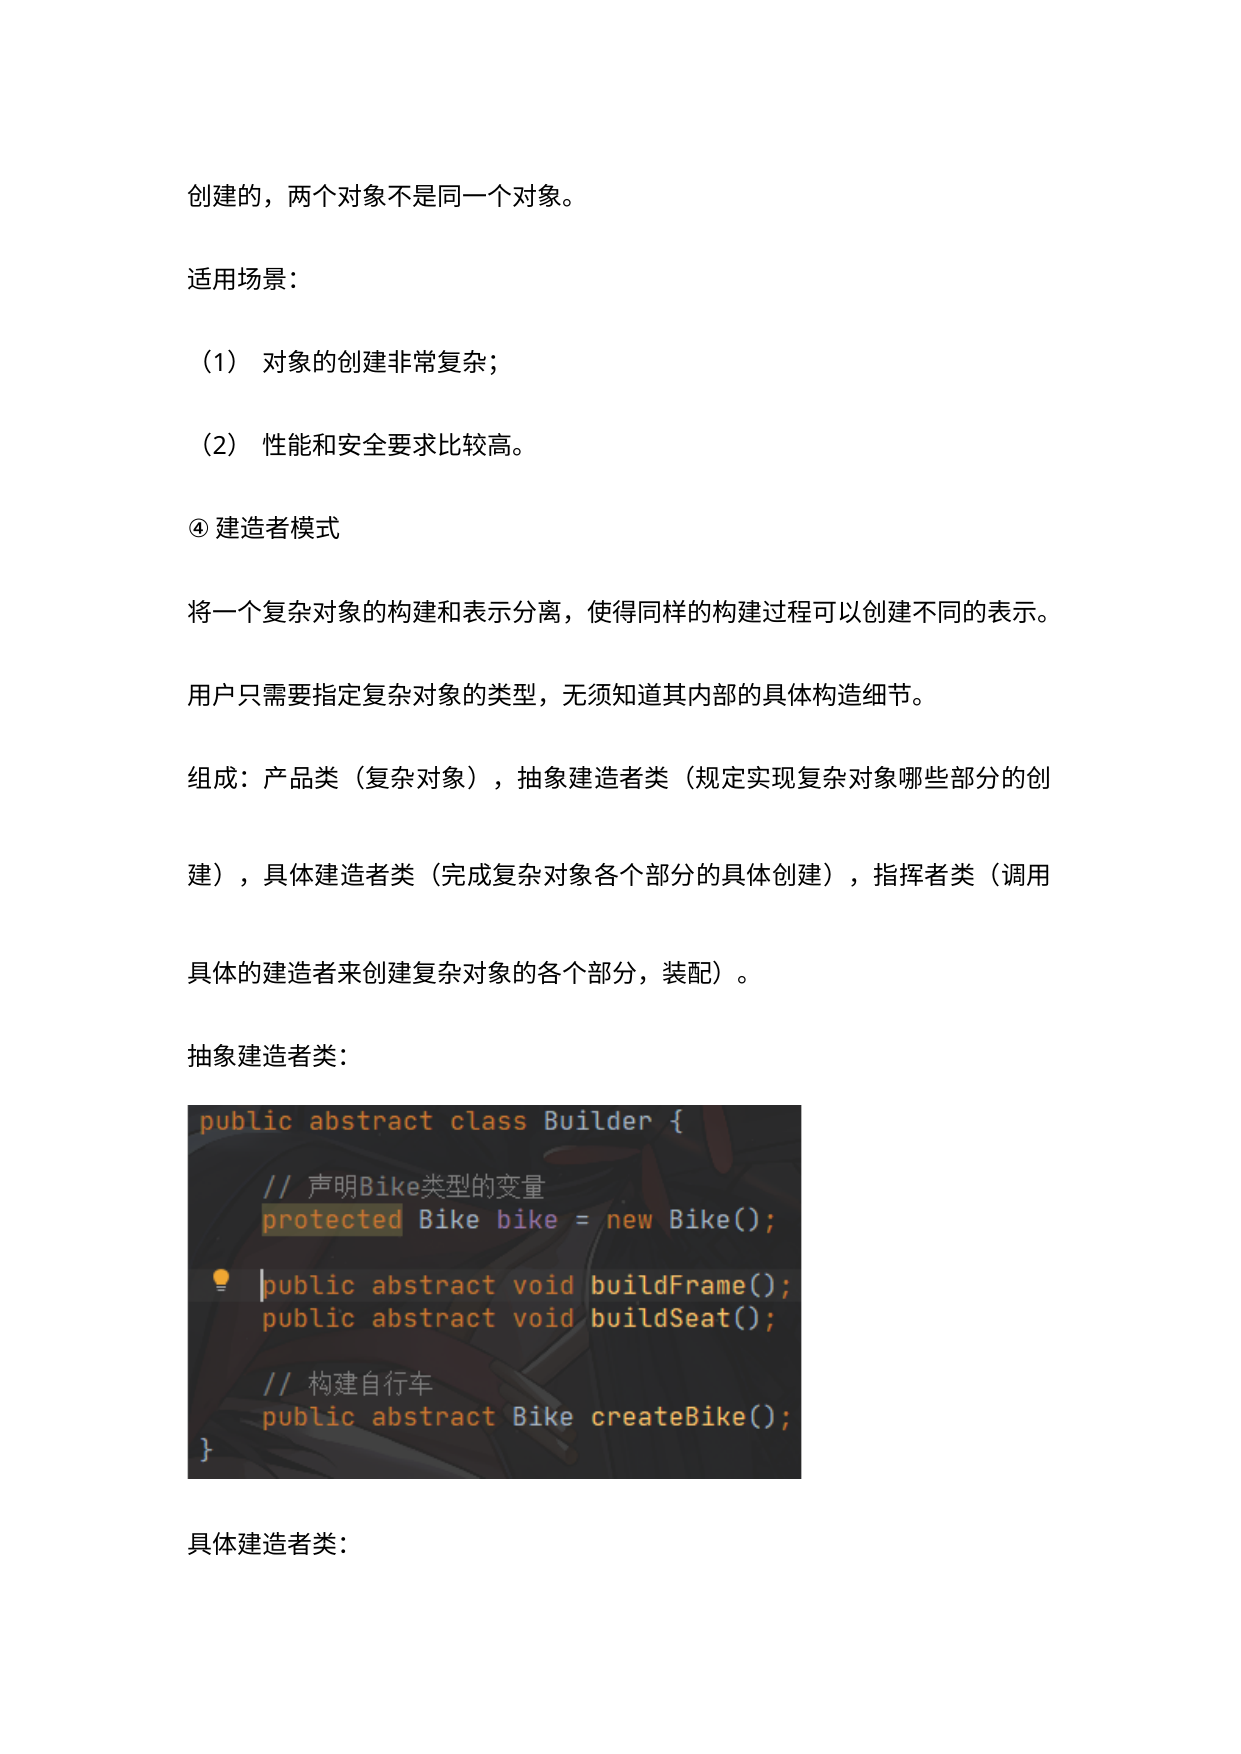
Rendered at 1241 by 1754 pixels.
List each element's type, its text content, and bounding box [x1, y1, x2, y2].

text 适用场景： [187, 245, 1053, 310]
text 用户只需要指定复杂对象的类型，无须知道其内部的具体构造细节。 [187, 661, 1053, 726]
text 组成：产品类（复杂对象），抽象建造者类（规定实现复杂对象哪些部分的创建），具体建造者类（完成复杂对象各个部分的具体创建），指挥者类（调用具体的建造者来创建复杂对象的各个部分，装配）。 [187, 744, 1053, 1004]
list 对象的创建非常复杂； [187, 328, 1053, 393]
list 性能和安全要求比较高。 [187, 411, 1053, 476]
text 建造者模式 [187, 494, 1053, 559]
text 具体建造者类： [187, 1510, 1053, 1575]
picture [187, 1105, 802, 1479]
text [187, 162, 1053, 227]
text 将一个复杂对象的构建和表示分离，使得同样的构建过程可以创建不同的表示。 [187, 578, 1053, 643]
text 抽象建造者类： [187, 1022, 1053, 1087]
